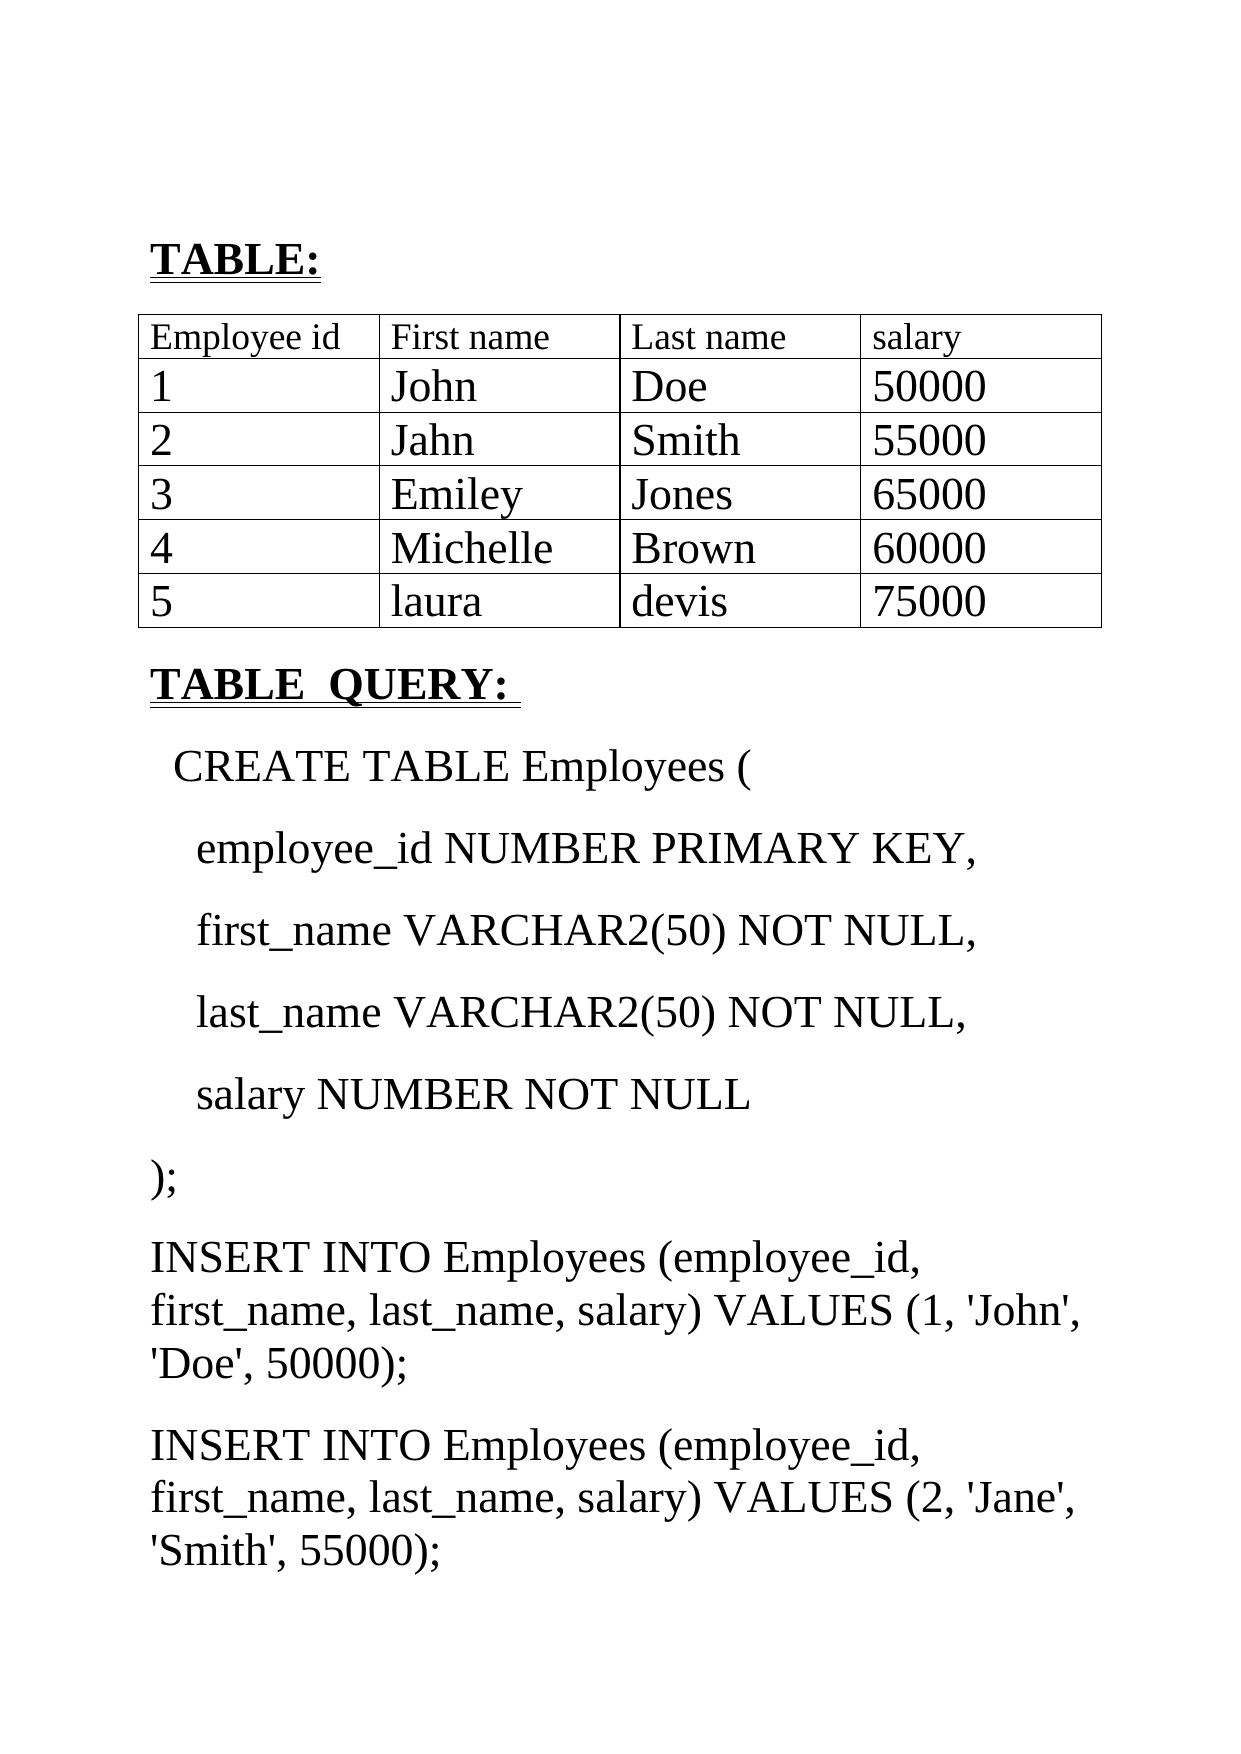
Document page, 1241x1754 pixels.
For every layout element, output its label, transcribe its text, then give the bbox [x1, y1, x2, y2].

text employee_id NUMBER PRIMARY KEY, [150, 821, 1090, 873]
table_cell Jahn [380, 413, 619, 465]
table_cell Jones [621, 466, 860, 519]
text ); [150, 1148, 1090, 1201]
table_cell devis [621, 574, 860, 627]
text INSERT INTO Employees (employee_id, first_name, last_name, salary) VALUES (1, 'John', 'Doe', 50000); [150, 1230, 1090, 1388]
table_cell Doe [621, 359, 860, 412]
table_header Last name [621, 315, 860, 358]
table_header salary [861, 315, 1101, 358]
text INSERT INTO Employees (employee_id, first_name, last_name, salary) VALUES (2, 'Jane', 'Smith', 55000); [150, 1417, 1090, 1575]
text first_name VARCHAR2(50) NOT NULL, [150, 902, 1090, 955]
table_cell laura [380, 574, 619, 627]
table_cell 3 [139, 466, 379, 519]
table_cell 60000 [861, 520, 1101, 573]
table_cell Brown [621, 520, 860, 573]
text TABLE: [150, 232, 1090, 284]
text TABLE QUERY: [150, 657, 1090, 709]
text CREATE TABLE Employees ( [150, 739, 1090, 791]
table_cell 4 [139, 520, 379, 573]
text salary NUMBER NOT NULL [150, 1066, 1090, 1119]
table_header First name [380, 315, 619, 358]
table_cell 75000 [861, 574, 1101, 627]
table_cell John [380, 359, 619, 412]
table_cell Emiley [380, 466, 619, 519]
table_cell 1 [139, 359, 379, 412]
table_cell 55000 [861, 413, 1101, 465]
table_header Employee id [139, 315, 379, 358]
table_cell Smith [621, 413, 860, 465]
table_cell 50000 [861, 359, 1101, 412]
table_cell 2 [139, 413, 379, 465]
table_cell Michelle [380, 520, 619, 573]
table_cell 5 [139, 574, 379, 627]
table_cell 65000 [861, 466, 1101, 519]
text last_name VARCHAR2(50) NOT NULL, [150, 984, 1090, 1037]
